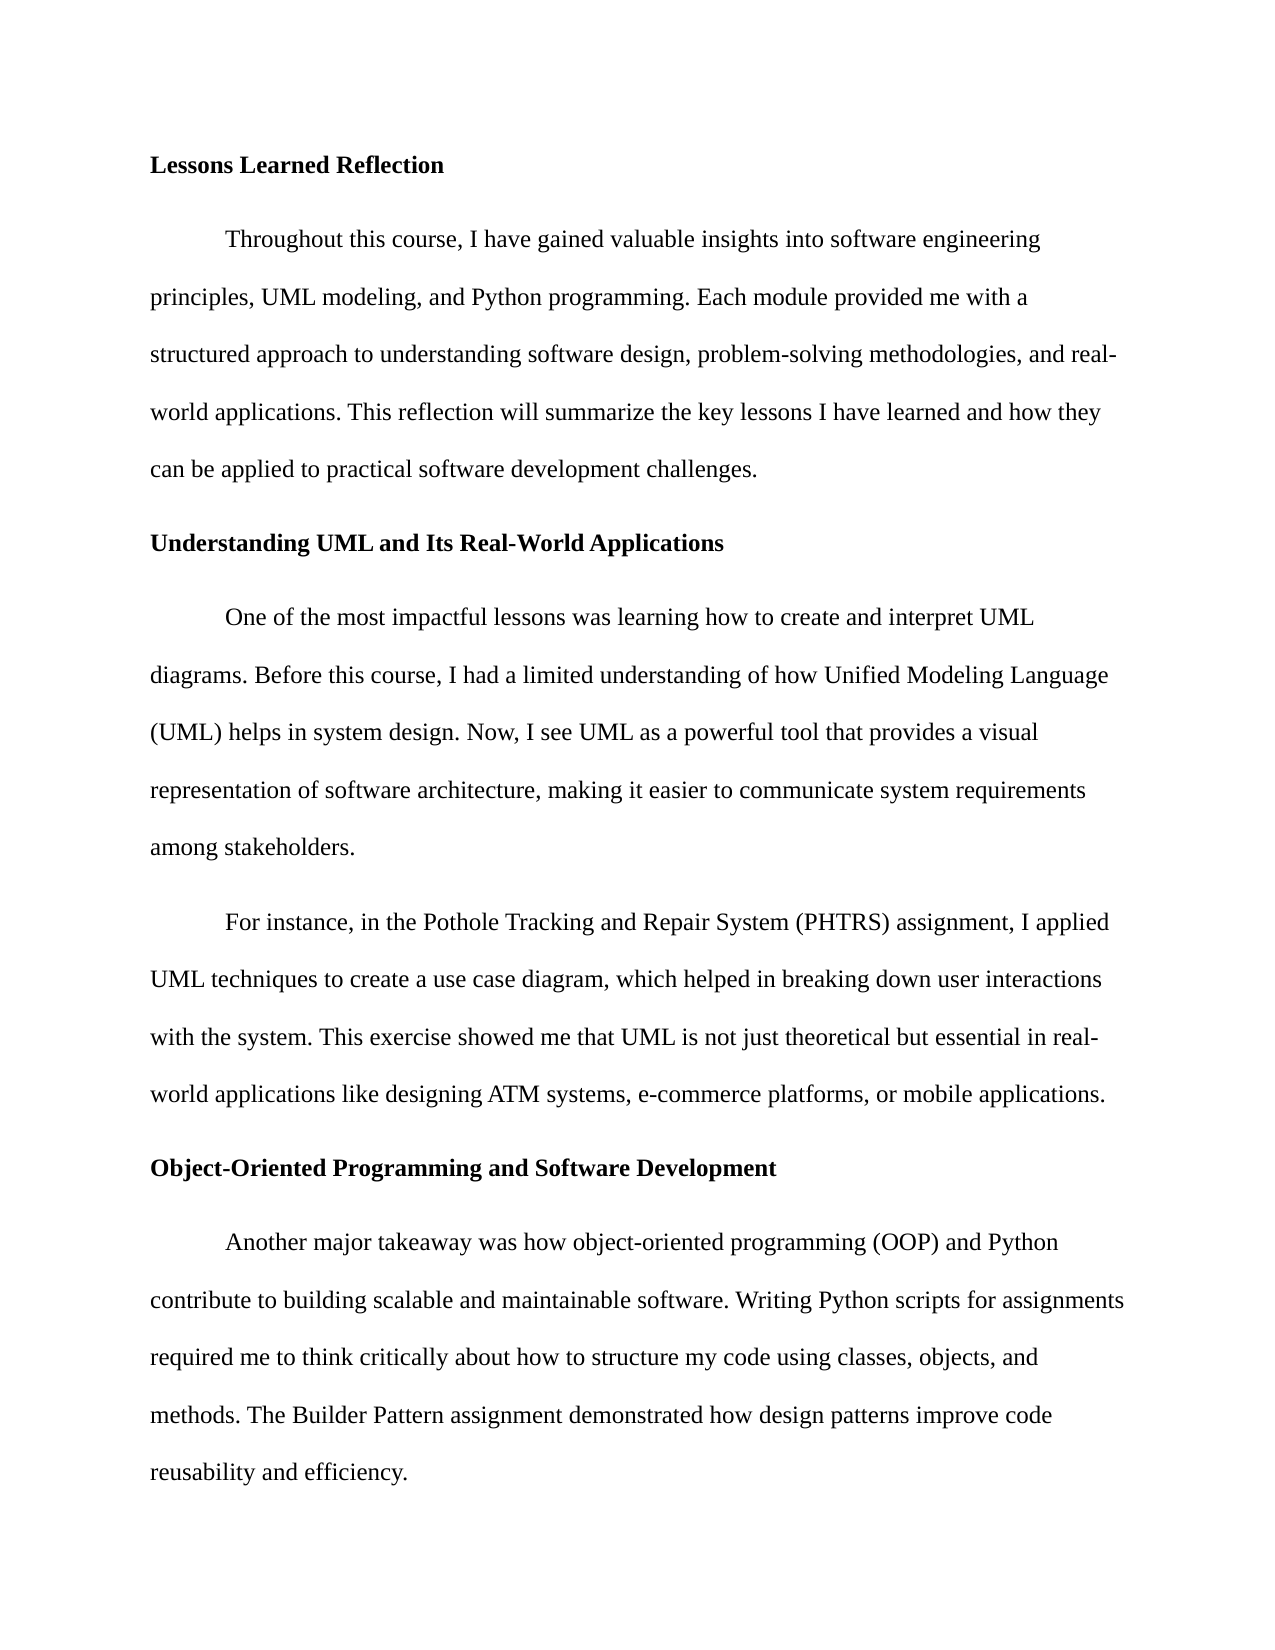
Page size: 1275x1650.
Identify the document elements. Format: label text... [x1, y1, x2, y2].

text Lessons Learned Reflection [150, 150, 1125, 179]
text Throughout this course, I have gained valuable insights into software engineering principles, UML modeling, and Python programming. Each module provided me with a structured approach to understanding software design, problem-solving methodologies, and real-world applications. This reflection will summarize the key lessons I have learned and how they can be applied to practical software development challenges. [150, 224, 1125, 483]
text For instance, in the Pothole Tracking and Repair System (PHTRS) assignment, I applied UML techniques to create a use case diagram, which helped in breaking down user interactions with the system. This exercise showed me that UML is not just theoretical but essential in real-world applications like designing ATM systems, e-commerce platforms, or mobile applications. [150, 907, 1125, 1108]
text Another major takeaway was how object-oriented programming (OOP) and Python contribute to building scalable and maintainable software. Writing Python scripts for assignments required me to think critically about how to structure my code using classes, objects, and methods. The Builder Pattern assignment demonstrated how design patterns improve code reusability and efficiency. [150, 1227, 1125, 1486]
text One of the most impactful lessons was learning how to create and interpret UML diagrams. Before this course, I had a limited understanding of how Unified Modeling Language (UML) helps in system design. Now, I see UML as a powerful tool that provides a visual representation of software architecture, making it easier to communicate system requirements among stakeholders. [150, 602, 1125, 861]
text Understanding UML and Its Real-World Applications [150, 528, 1125, 557]
text Object-Oriented Programming and Software Development [150, 1153, 1125, 1182]
